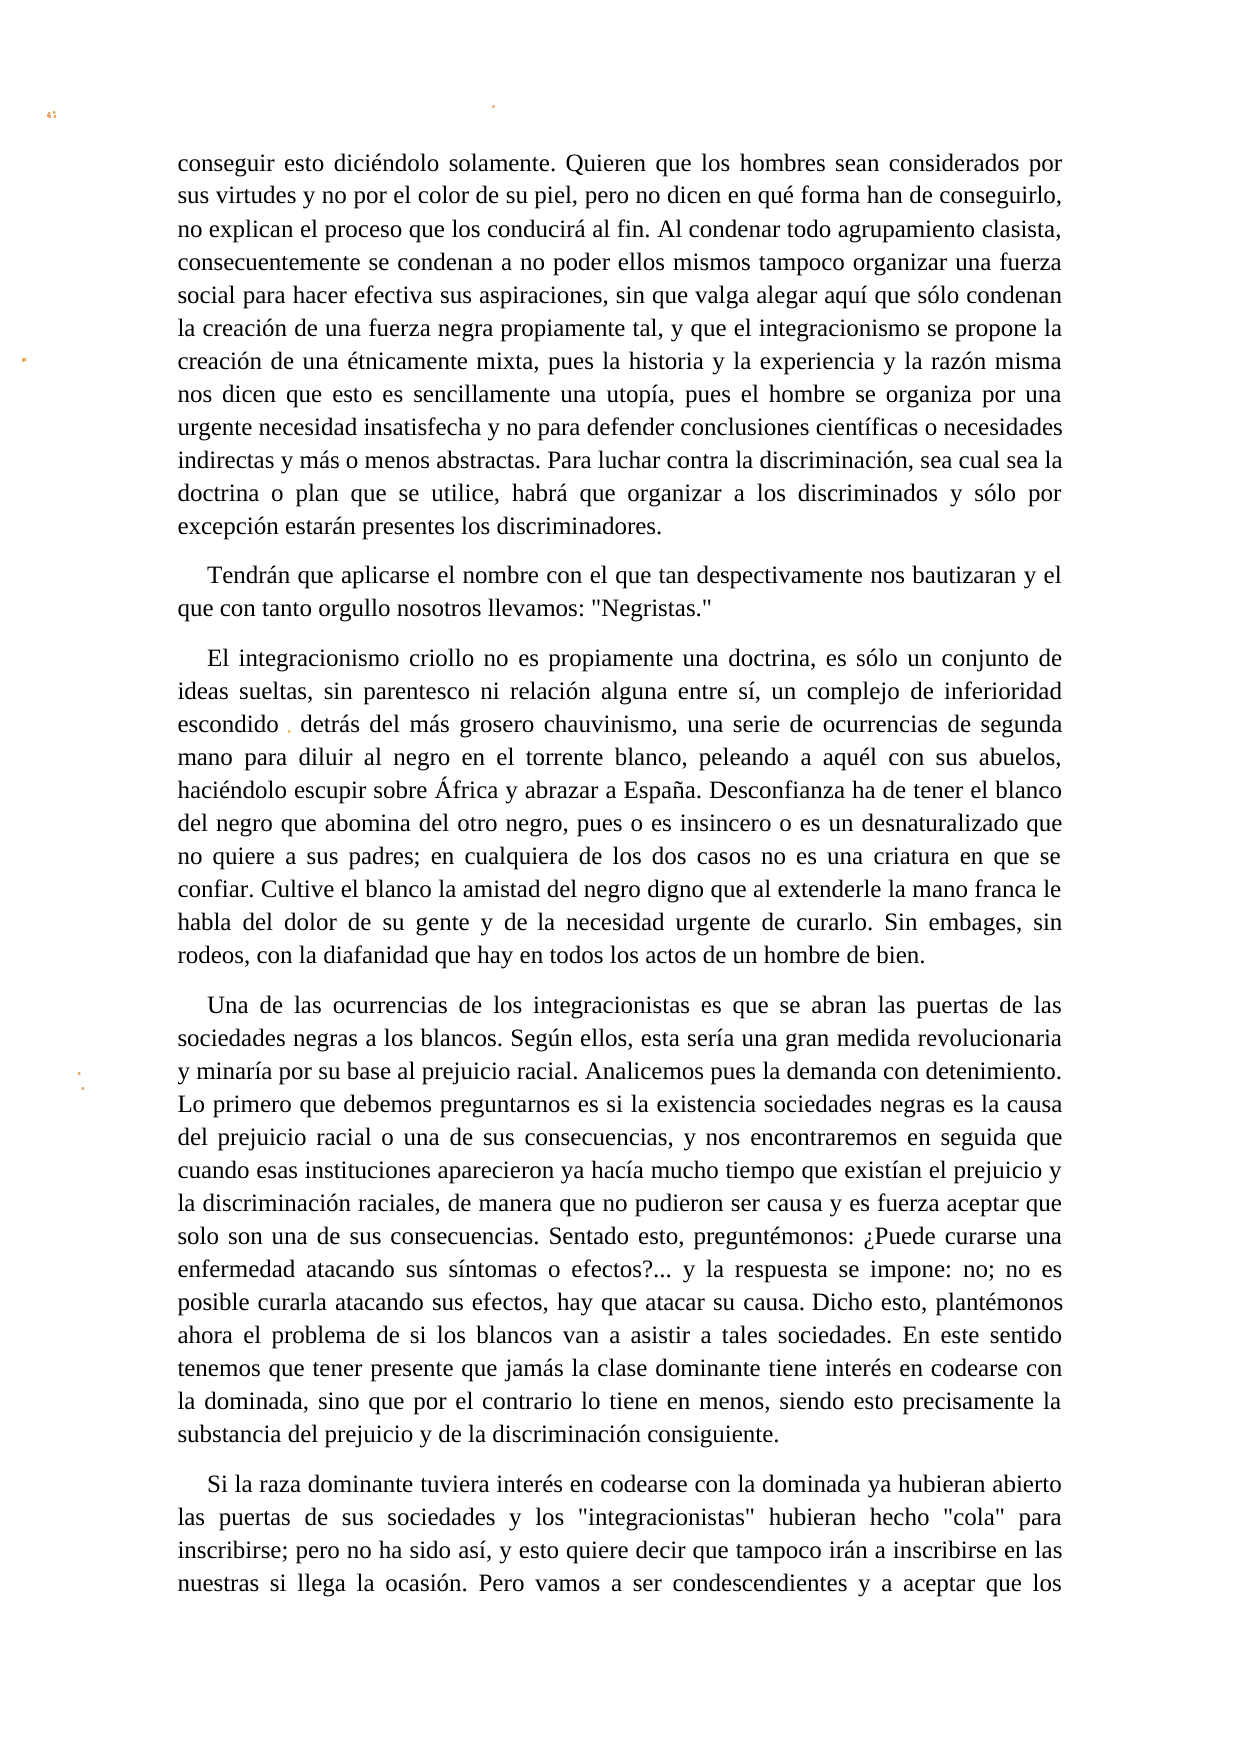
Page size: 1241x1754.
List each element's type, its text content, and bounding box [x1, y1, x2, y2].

text Tendrán que aplicarse el nombre con el que tan despectivamente nos bautizaran y el que con tanto orgullo nosotros llevamos: "Negristas." [177, 561, 1063, 622]
text El integracionismo criollo no es propiamente una doctrina, es sólo un conjunto de ideas sueltas, sin parentesco ni relación alguna entre sí, un complejo de inferioridad escondido detrás del más grosero chauvinismo, una serie de ocurrencias de segunda mano para diluir al negro en el torrente blanco, peleando a aquél con sus abuelos, haciéndolo escupir sobre África y abrazar a España. Desconfianza ha de tener el blanco del negro que abomina del otro negro, pues o es insincero o es un desnaturalizado que no quiere a sus padres; en cualquiera de los dos casos no es una criatura en que se confiar. Cultive el blanco la amistad del negro digno que al extenderle la mano franca le habla del dolor de su gente y de la necesidad urgente de curarlo. Sin embages, sin rodeos, con la diafanidad que hay en todos los actos de un hombre de bien. [177, 643, 1063, 969]
text Una de las ocurrencias de los integracionistas es que se abran las puertas de las sociedades negras a los blancos. Según ellos, esta sería una gran medida revolucionaria y minaría por su base al prejuicio racial. Analicemos pues la demanda con detenimiento. Lo primero que debemos preguntarnos es si la existencia sociedades negras es la causa del prejuicio racial o una de sus consecuencias, y nos encontraremos en seguida que cuando esas instituciones aparecieron ya hacía mucho tiempo que existían el prejuicio y la discriminación raciales, de manera que no pudieron ser causa y es fuerza aceptar que solo son una de sus consecuencias. Sentado esto, preguntémonos: ¿Puede curarse una enfermedad atacando sus síntomas o efectos?... y la respuesta se impone: no; no es posible curarla atacando sus efectos, hay que atacar su causa. Dicho esto, plantémonos ahora el problema de si los blancos van a asistir a tales sociedades. En este sentido tenemos que tener presente que jamás la clase dominante tiene interés en codearse con la dominada, sino que por el contrario lo tiene en menos, siendo esto precisamente la substancia del prejuicio y de la discriminación consiguiente. [177, 990, 1063, 1448]
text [177, 148, 1063, 539]
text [177, 1469, 1063, 1597]
